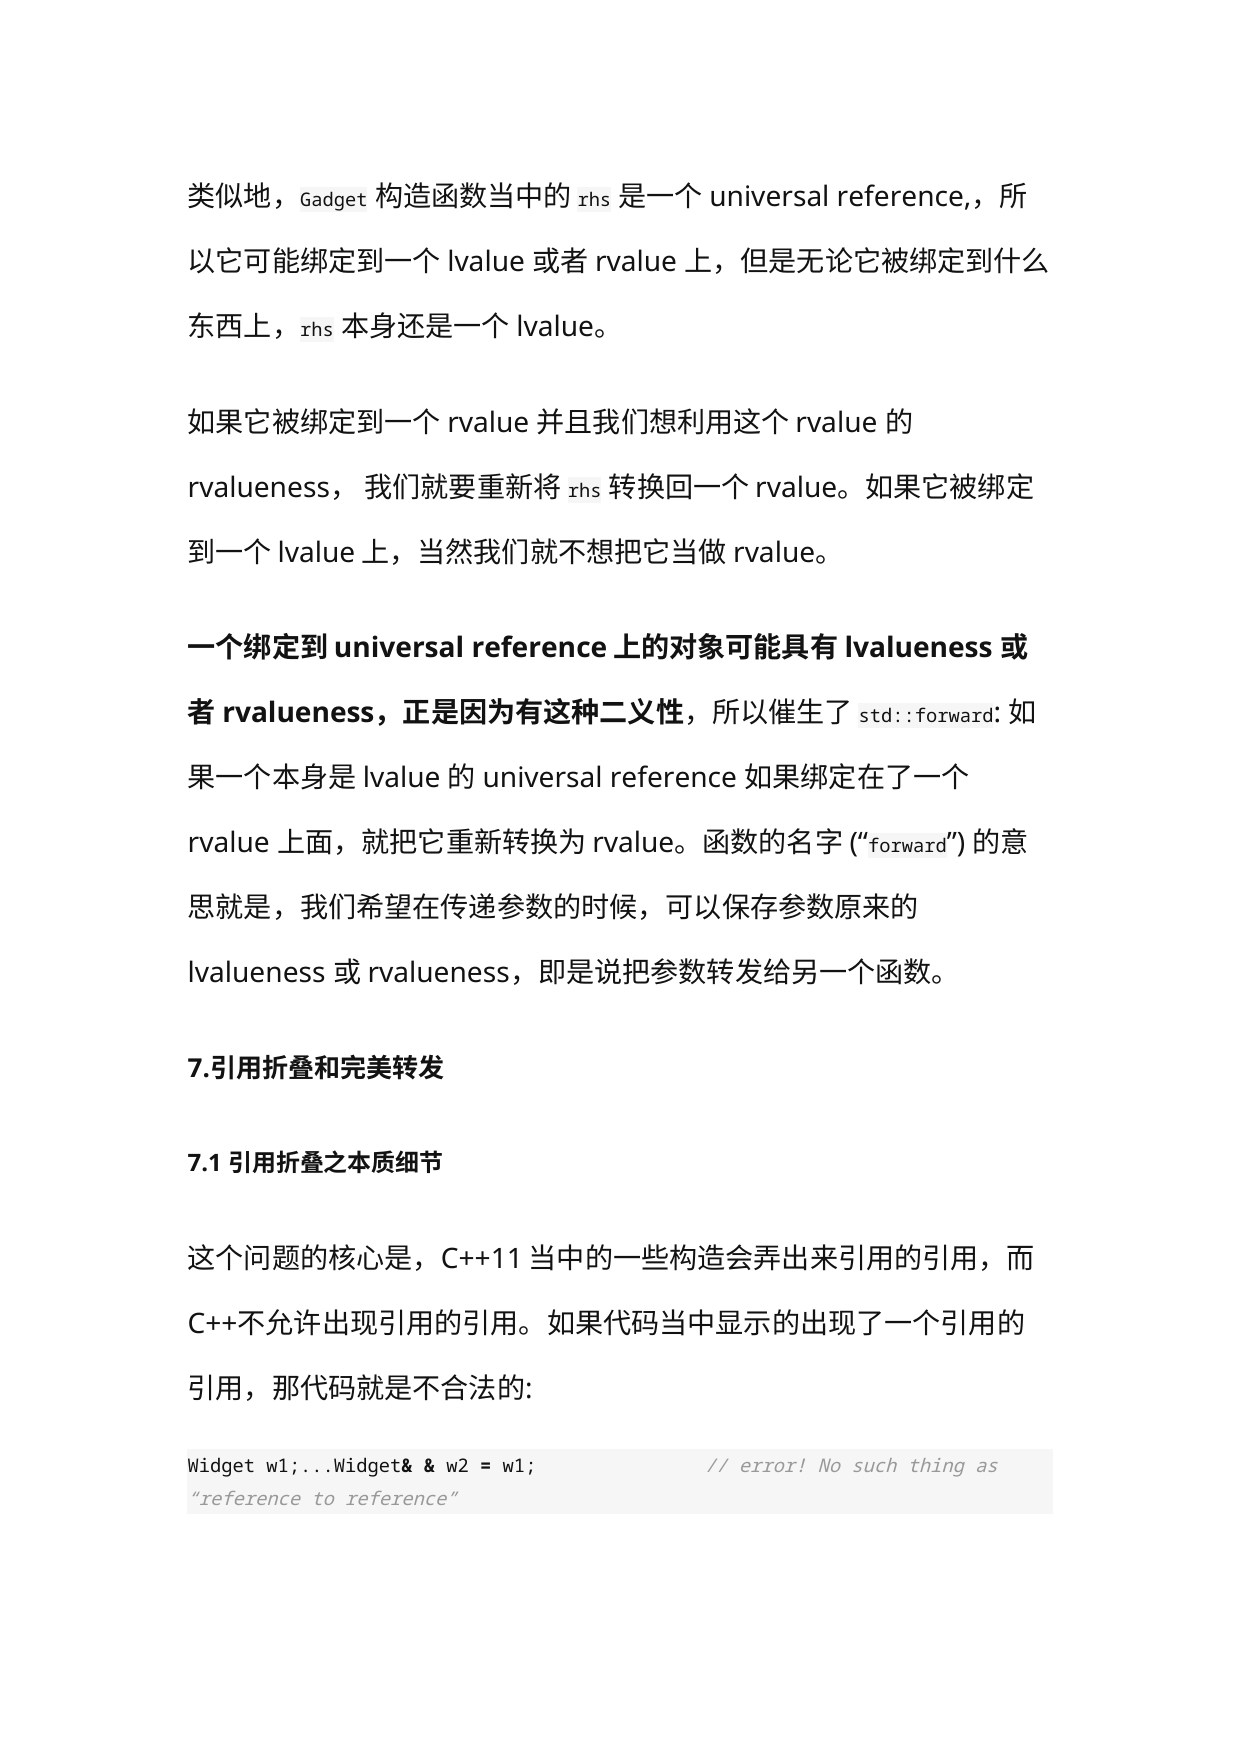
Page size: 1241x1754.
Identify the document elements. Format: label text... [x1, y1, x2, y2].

subtitle 7.1 引用折叠之本质细节 [187, 1128, 1053, 1193]
text Widget w1;...Widget& & w2 = w1; // error! No such thing as “reference to reference” [187, 1449, 1053, 1514]
text 如果它被绑定到一个 rvalue 并且我们想利用这个rvalue 的 rvalueness， 我们就要重新将 rhs 转换回一个rvalue。如果它被绑定到一个lvalue上，当然我们就不想把它当做 rvalue。 [187, 388, 1053, 583]
text 这个问题的核心是，C++11当中的一些构造会弄出来引用的引用，而C++不允许出现引用的引用。如果代码当中显示的出现了一个引用的引用，那代码就是不合法的: [187, 1224, 1053, 1419]
text 类似地，Gadget 构造函数当中的rhs 是一个 universal reference,，所以它可能绑定到一个 lvalue 或者 rvalue 上，但是无论它被绑定到什么东西上，rhs 本身还是一个 lvalue。 [187, 162, 1053, 357]
subtitle 7.引用折叠和完美转发 [187, 1034, 1053, 1099]
text 一个绑定到universal reference上的对象可能具有 lvalueness 或者 rvalueness，正是因为有这种二义性，所以催生了std::forward: 如果一个本身是 lvalue 的 universal reference 如果绑定在了一个 rvalue 上面，就把它重新转换为rvalue。函数的名字 (“forward”) 的意思就是，我们希望在传递参数的时候，可以保存参数原来的lvalueness 或 rvalueness，即是说把参数转发给另一个函数。 [187, 613, 1053, 1003]
